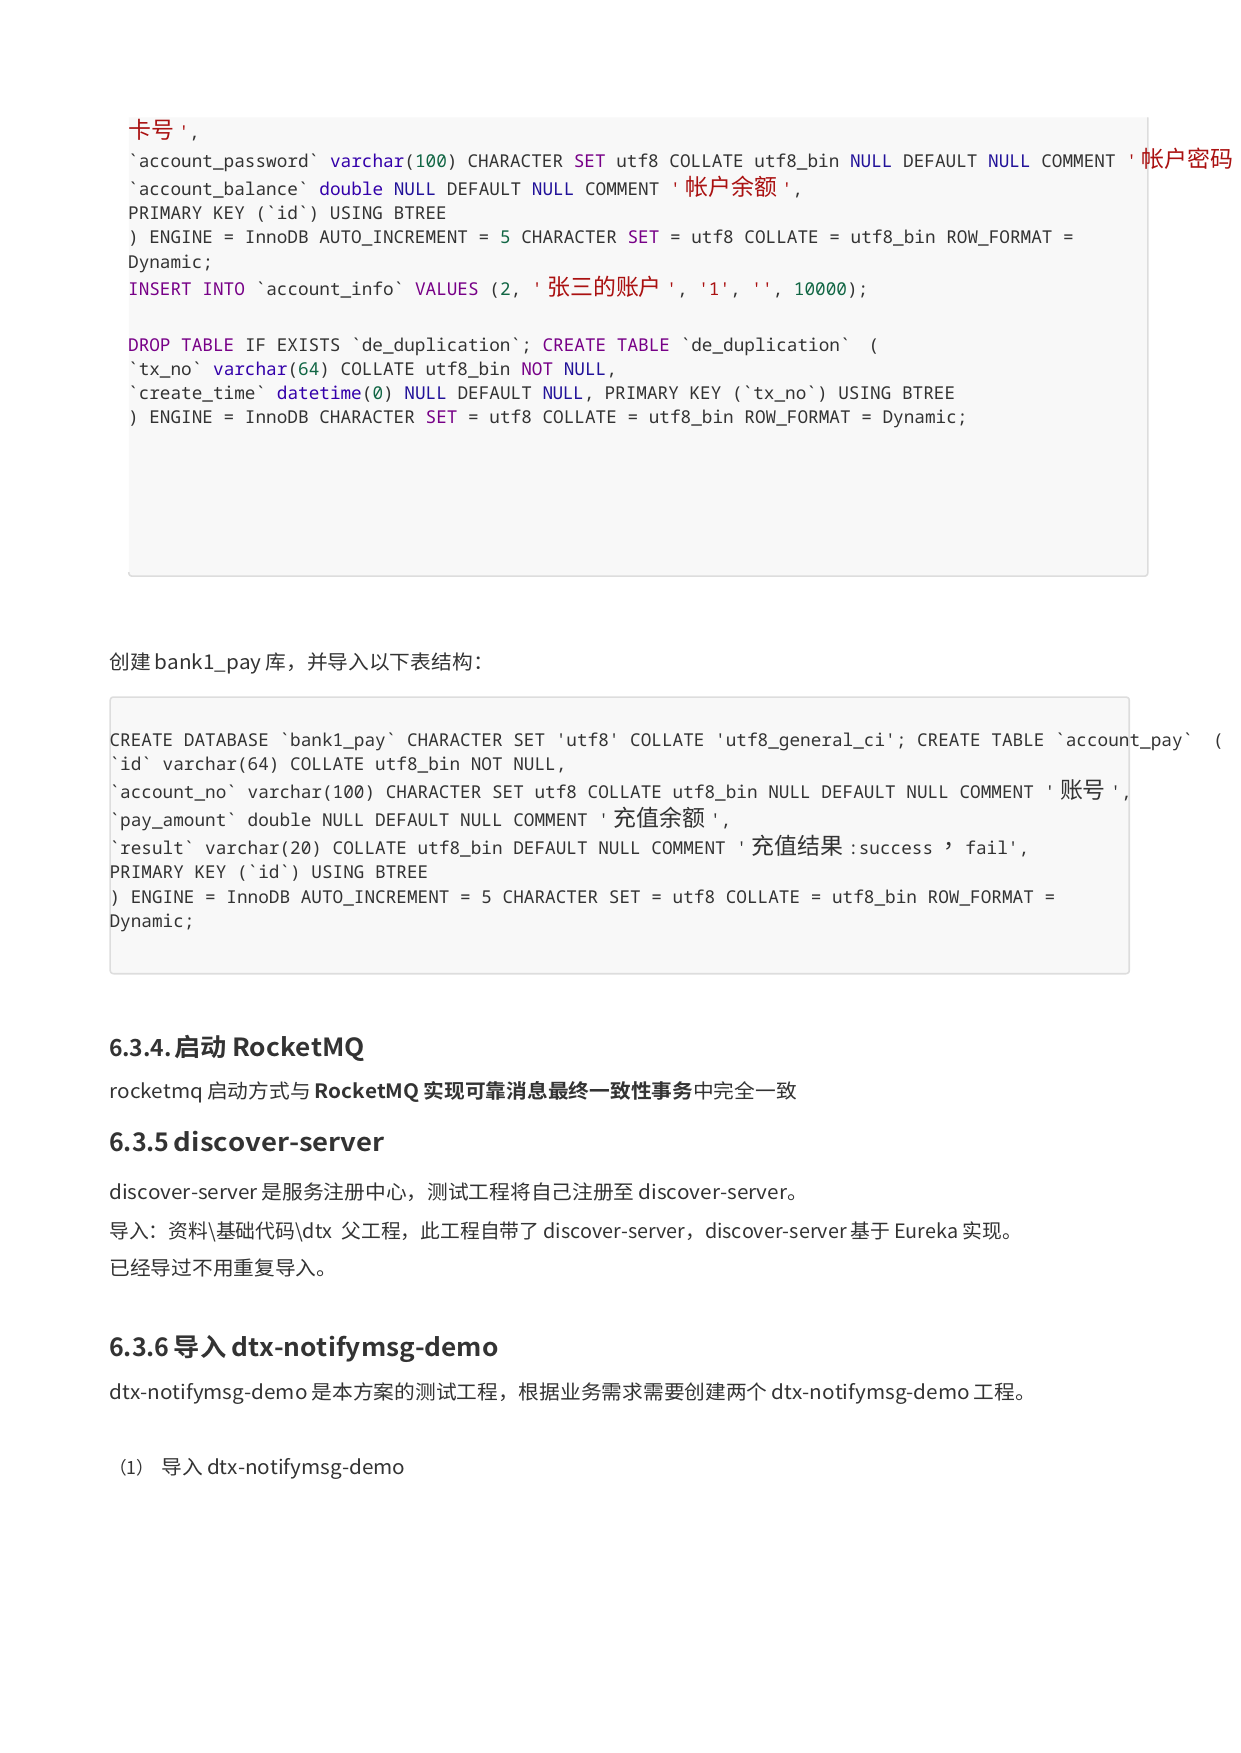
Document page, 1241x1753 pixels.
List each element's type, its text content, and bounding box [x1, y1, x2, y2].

text dtx-notifymsg-demo是本方案的测试工程，根据业务需求需要创建两个dtx-notifymsg-demo工程。 [109, 1377, 1142, 1405]
text 导入：资料\基础代码\dtx 父工程，此工程自带了discover-server，discover-server基于Eureka实现。已经导过不用重复导入。 [109, 1216, 1022, 1281]
text 创建bank1_pay库，并导入以下表结构： [109, 647, 1142, 675]
subtitle 启动RocketMQ [109, 1027, 1142, 1064]
text rocketmq启动方式与RocketMQ实现可靠消息最终一致性事务中完全一致 [109, 1076, 1142, 1105]
subtitle discover-server [109, 1122, 1142, 1159]
subtitle 导入dtx-notifymsg-demo [109, 1328, 1142, 1364]
list 导入dtx-notifymsg-demo [109, 1452, 1142, 1480]
text discover-server是服务注册中心，测试工程将自己注册至discover-server。 [109, 1177, 1142, 1205]
